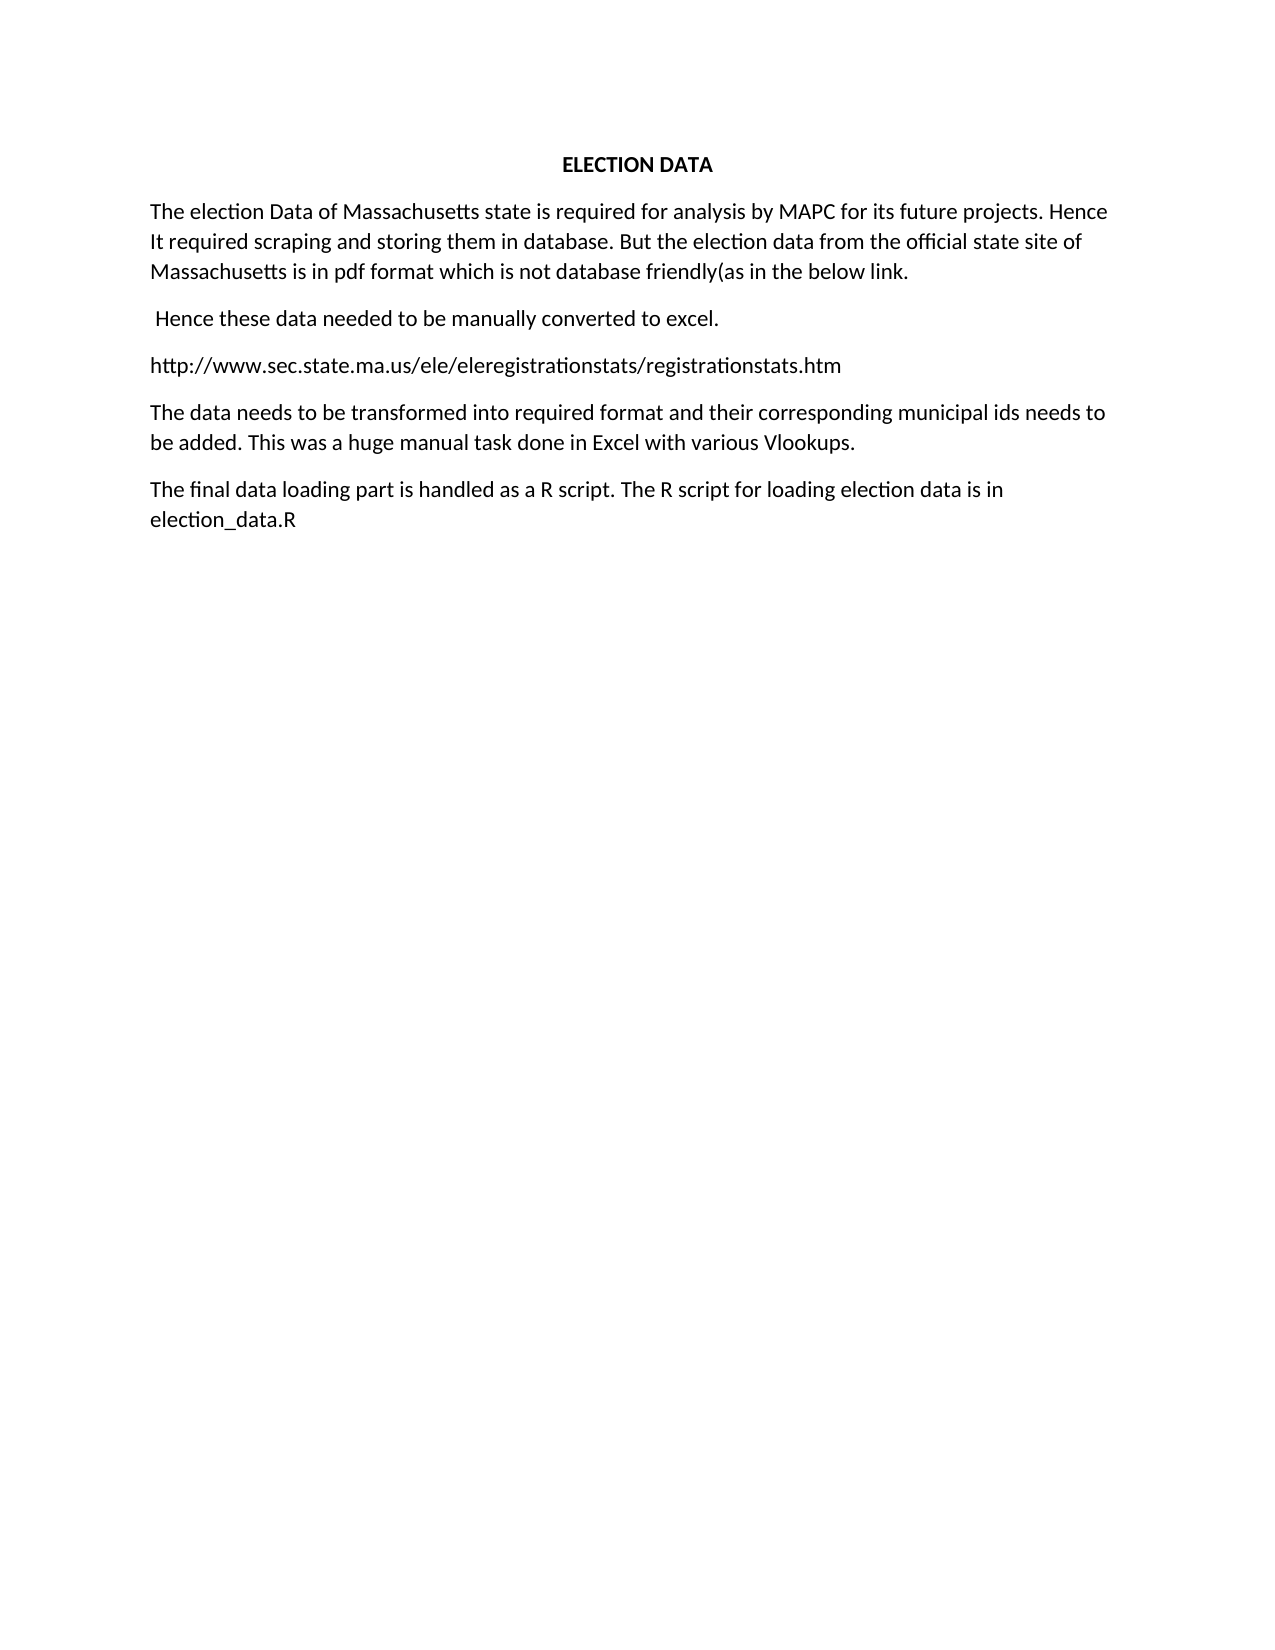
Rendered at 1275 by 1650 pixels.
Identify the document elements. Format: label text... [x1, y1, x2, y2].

text The data needs to be transformed into required format and their corresponding municipal ids needs to be added. This was a huge manual task done in Excel with various Vlookups. [150, 398, 1125, 456]
text The final data loading part is handled as a R script. The R script for loading election data is in election_data.R [150, 475, 1125, 533]
text http://www.sec.state.ma.us/ele/eleregistrationstats/registrationstats.htm [150, 351, 1125, 379]
text Hence these data needed to be manually converted to excel. [150, 304, 1125, 332]
text The election Data of Massachusetts state is required for analysis by MAPC for its future projects. Hence It required scraping and storing them in database. But the election data from the official state site of Massachusetts is in pdf format which is not database friendly(as in the below link. [150, 197, 1125, 285]
text ELECTION DATA [150, 150, 1125, 178]
